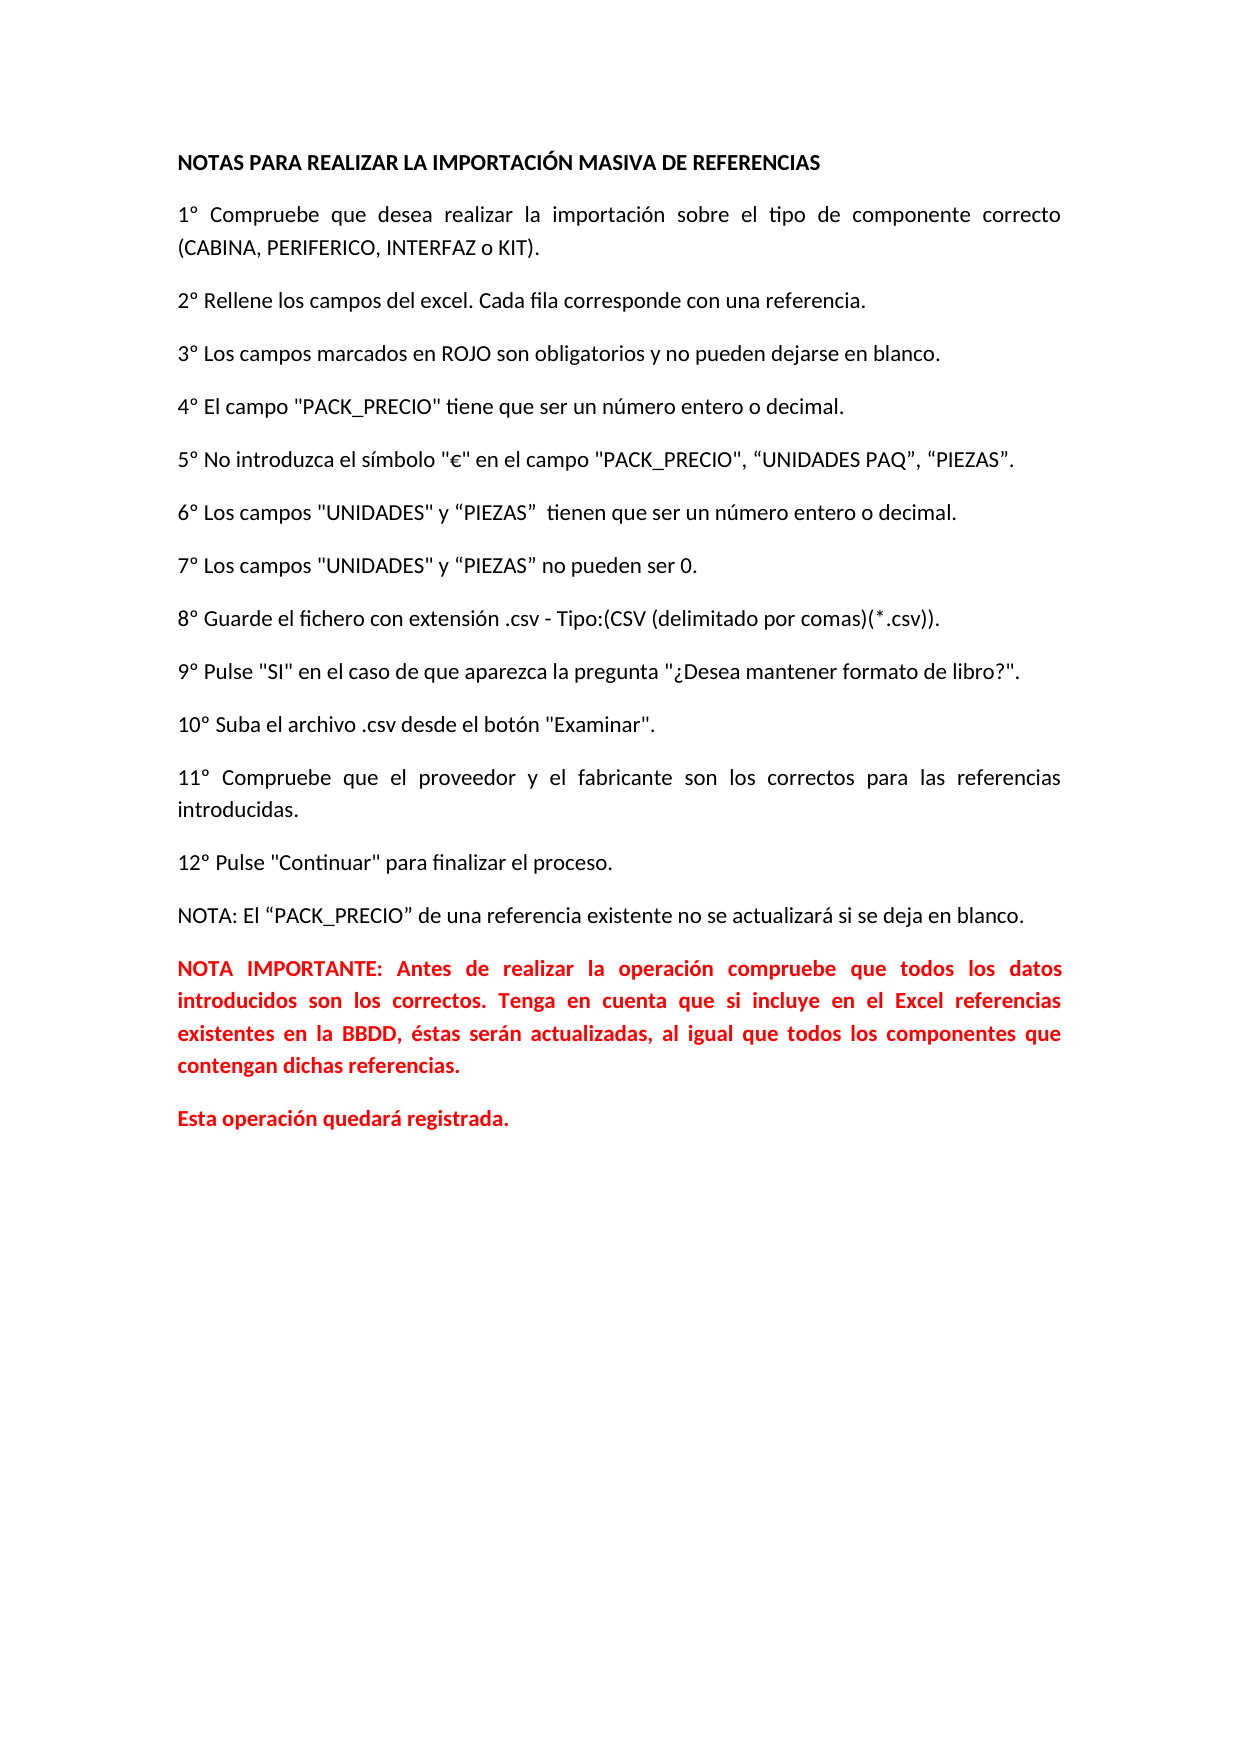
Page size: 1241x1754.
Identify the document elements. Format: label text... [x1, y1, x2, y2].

text 8º Guarde el fichero con extensión .csv - Tipo:(CSV (delimitado por comas)(*.csv)). [177, 604, 1063, 632]
text 10º Suba el archivo .csv desde el botón "Examinar". [177, 710, 1063, 738]
text NOTA: El “PACK_PRECIO” de una referencia existente no se actualizará si se deja en blanco. [177, 901, 1063, 929]
text 6º Los campos "UNIDADES" y “PIEZAS” tienen que ser un número entero o decimal. [177, 498, 1063, 526]
text NOTAS PARA REALIZAR LA IMPORTACIÓN MASIVA DE REFERENCIAS [177, 148, 1063, 176]
text 4º El campo "PACK_PRECIO" tiene que ser un número entero o decimal. [177, 392, 1063, 420]
text 2º Rellene los campos del excel. Cada fila corresponde con una referencia. [177, 286, 1063, 314]
text 1º Compruebe que desea realizar la importación sobre el tipo de componente correcto (CABINA, PERIFERICO, INTERFAZ o KIT). [177, 201, 1063, 261]
text Esta operación quedará registrada. [177, 1104, 1063, 1132]
text 12º Pulse "Continuar" para finalizar el proceso. [177, 848, 1063, 876]
text 7º Los campos "UNIDADES" y “PIEZAS” no pueden ser 0. [177, 551, 1063, 579]
text 5º No introduzca el símbolo "€" en el campo "PACK_PRECIO", “UNIDADES PAQ”, “PIEZAS”. [177, 445, 1063, 473]
text 11º Compruebe que el proveedor y el fabricante son los correctos para las referencias introducidas. [177, 763, 1063, 823]
text NOTA IMPORTANTE: Antes de realizar la operación compruebe que todos los datos introducidos son los correctos. Tenga en cuenta que si incluye en el Excel referencias existentes en la BBDD, éstas serán actualizadas, al igual que todos los componentes que contengan dichas referencias. [177, 954, 1063, 1079]
text 9º Pulse "SI" en el caso de que aparezca la pregunta "¿Desea mantener formato de libro?". [177, 657, 1063, 685]
text 3º Los campos marcados en ROJO son obligatorios y no pueden dejarse en blanco. [177, 339, 1063, 367]
